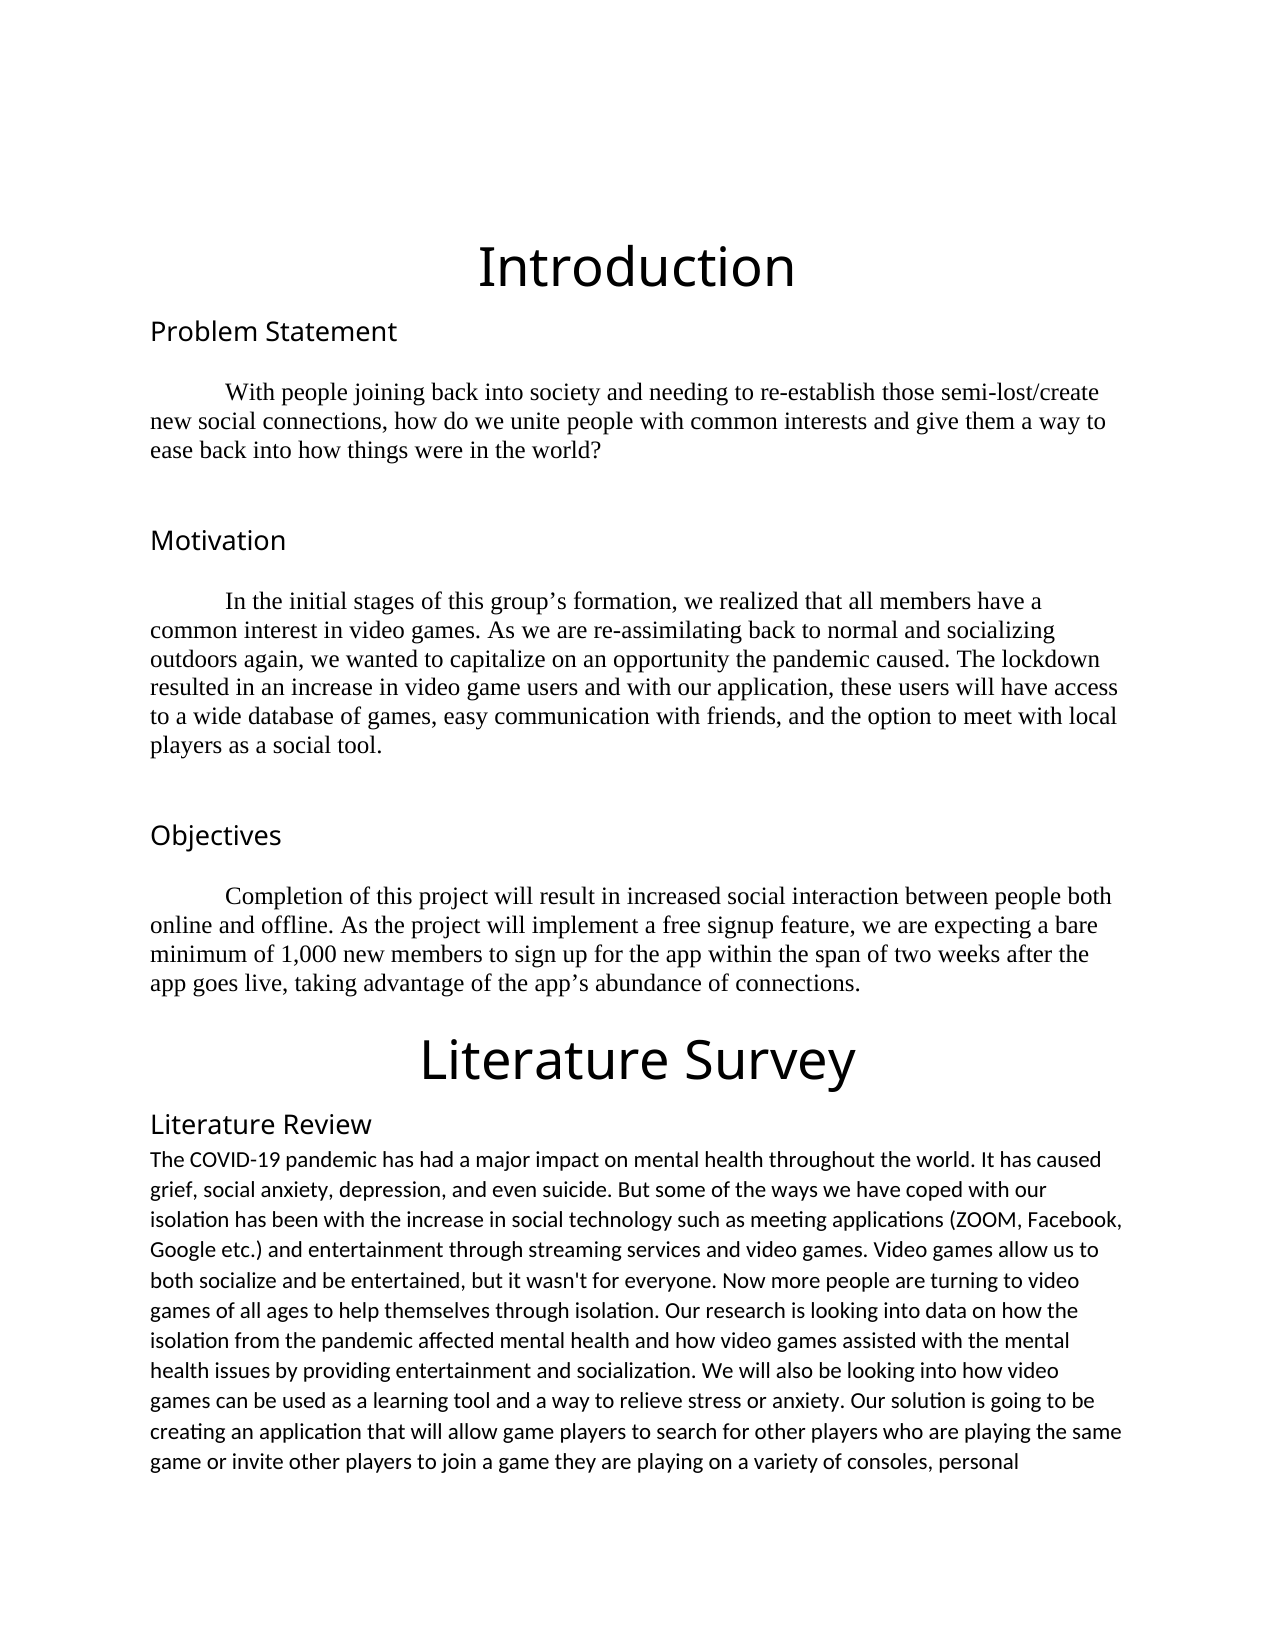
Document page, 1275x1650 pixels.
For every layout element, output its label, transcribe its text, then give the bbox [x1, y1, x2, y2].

subtitle Problem Statement [150, 312, 1125, 349]
text With people joining back into society and needing to re-establish those semi-lost/create new social connections, how do we unite people with common interests and give them a way to ease back into how things were in the world? [150, 377, 1125, 463]
text In the initial stages of this group’s formation, we realized that all members have a common interest in video games. As we are re-assimilating back to normal and socializing outdoors again, we wanted to capitalize on an opportunity the pandemic caused. The lockdown resulted in an increase in video game users and with our application, these users will have access to a wide database of games, easy communication with friends, and the option to meet with local players as a social tool. [150, 586, 1125, 759]
text Completion of this project will result in increased social interaction between people both online and offline. As the project will implement a free signup feature, we are expecting a bare minimum of 1,000 new members to sign up for the app within the span of two weeks after the app goes live, taking advantage of the app’s abundance of connections. [150, 881, 1125, 996]
subtitle Objectives [150, 817, 1125, 853]
subtitle Motivation [150, 521, 1125, 558]
subtitle Literature Survey [150, 1021, 1125, 1095]
subtitle Introduction [150, 229, 1125, 302]
subtitle Literature Review [150, 1105, 1125, 1142]
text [150, 1145, 1125, 1475]
